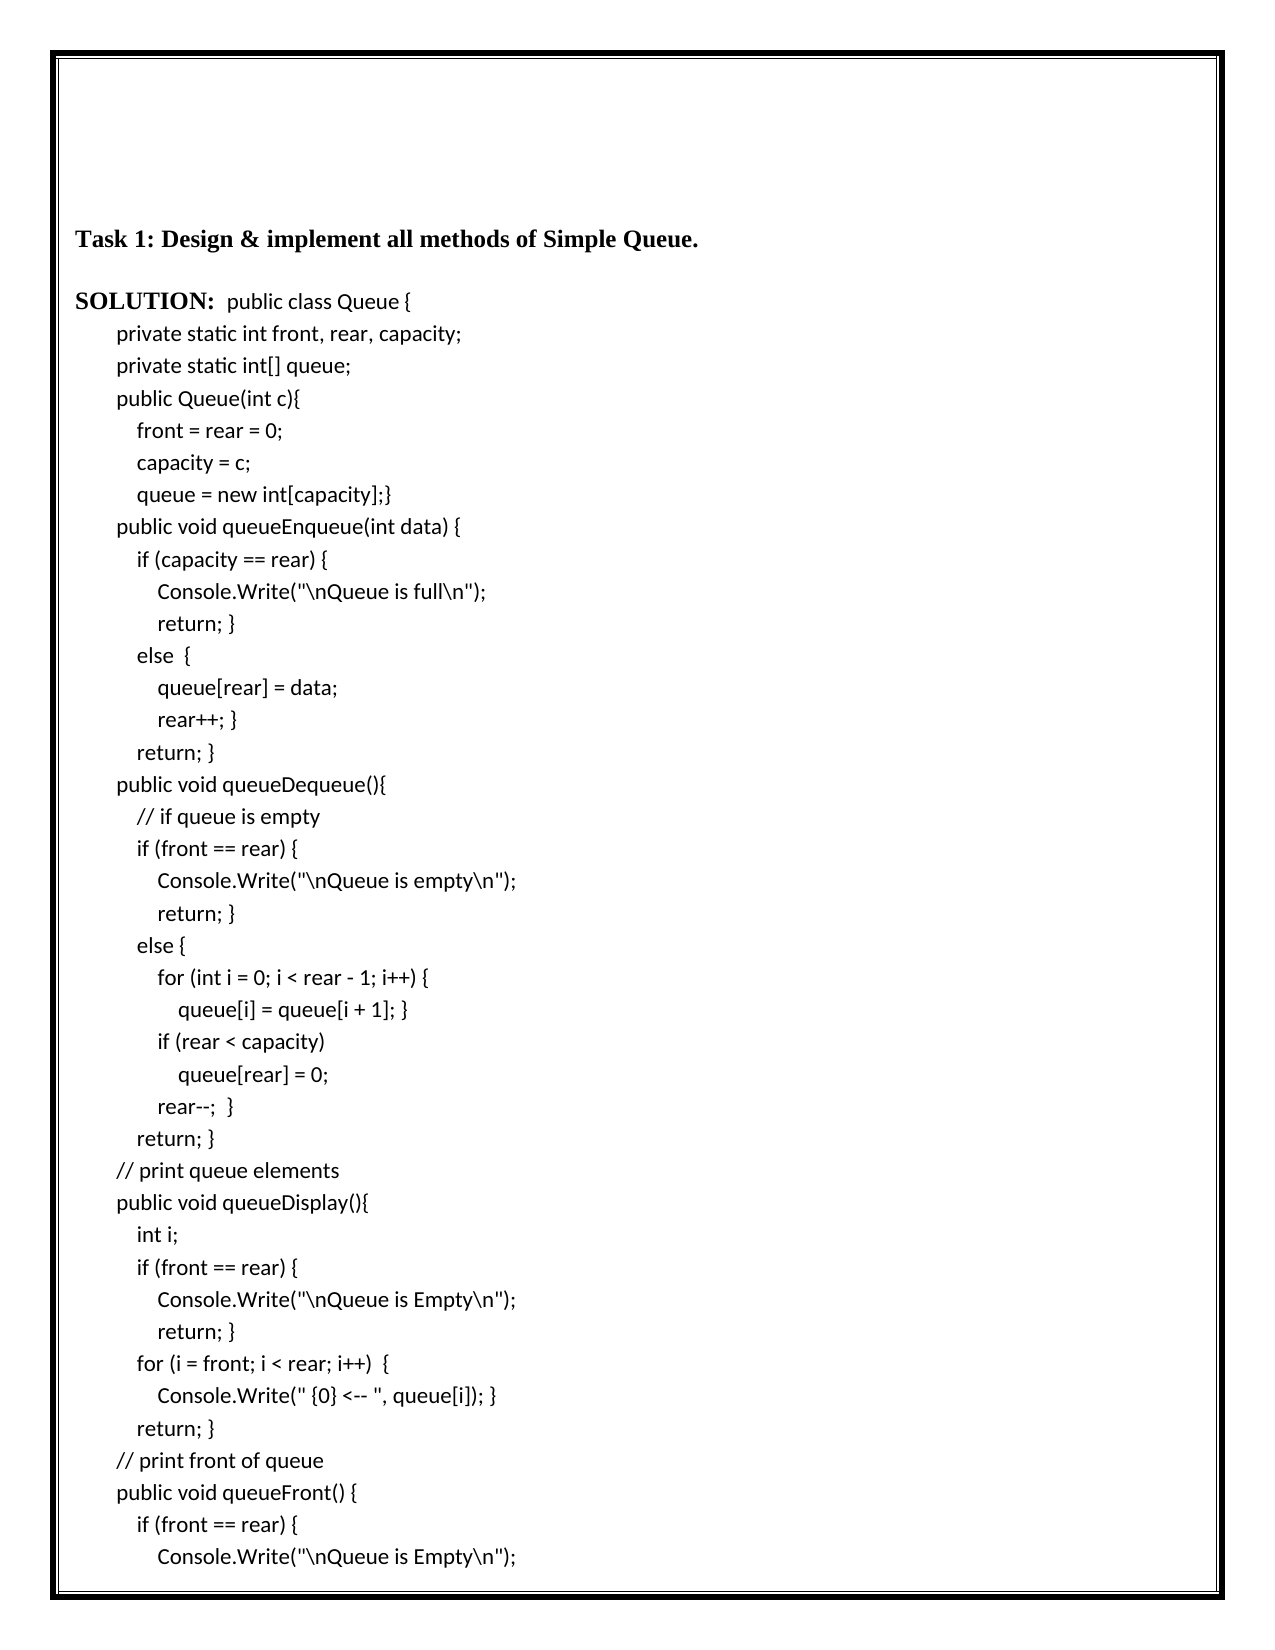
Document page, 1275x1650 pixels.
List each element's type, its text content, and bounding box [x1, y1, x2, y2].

text public void queueFront() { [75, 1478, 1200, 1506]
text Console.Write(" {0} <-- ", queue[i]); } [75, 1382, 1200, 1409]
text if (rear < capacity) [75, 1027, 1200, 1056]
text private static int front, rear, capacity; [75, 319, 1200, 347]
text front = rear = 0; [75, 416, 1200, 444]
text if (front == rear) { [75, 1510, 1200, 1538]
text // if queue is empty [75, 802, 1200, 830]
text queue[rear] = data; [75, 673, 1200, 701]
text if (capacity == rear) { [75, 545, 1200, 573]
text public void queueDequeue(){ [75, 770, 1200, 798]
text for (int i = 0; i < rear - 1; i++) { [75, 963, 1200, 991]
text SOLUTION: public class Queue { [75, 286, 1200, 315]
text int i; [75, 1221, 1200, 1249]
text queue[i] = queue[i + 1]; } [75, 995, 1200, 1023]
text queue[rear] = 0; [75, 1060, 1200, 1088]
text return; } [75, 1414, 1200, 1442]
text return; } [75, 899, 1200, 927]
text else { [75, 931, 1200, 959]
text capacity = c; [75, 448, 1200, 476]
text else { [75, 641, 1200, 669]
text return; } [75, 1124, 1200, 1152]
text Console.Write("\nQueue is Empty\n"); [75, 1542, 1200, 1571]
text public void queueEnqueue(int data) { [75, 512, 1200, 541]
text Task 1: Design & implement all methods of Simple Queue. [75, 224, 1200, 252]
text rear--; } [75, 1092, 1200, 1120]
text if (front == rear) { [75, 834, 1200, 862]
text Console.Write("\nQueue is Empty\n"); [75, 1285, 1200, 1313]
text return; } [75, 1317, 1200, 1345]
text public Queue(int c){ [75, 384, 1200, 412]
text for (i = front; i < rear; i++) { [75, 1349, 1200, 1377]
text // print queue elements [75, 1156, 1200, 1184]
text // print front of queue [75, 1446, 1200, 1474]
text rear++; } [75, 706, 1200, 734]
text return; } [75, 738, 1200, 766]
text private static int[] queue; [75, 352, 1200, 379]
text Console.Write("\nQueue is full\n"); [75, 577, 1200, 605]
text Console.Write("\nQueue is empty\n"); [75, 867, 1200, 894]
text public void queueDisplay(){ [75, 1188, 1200, 1216]
text queue = new int[capacity];} [75, 480, 1200, 508]
text return; } [75, 609, 1200, 637]
text if (front == rear) { [75, 1253, 1200, 1281]
